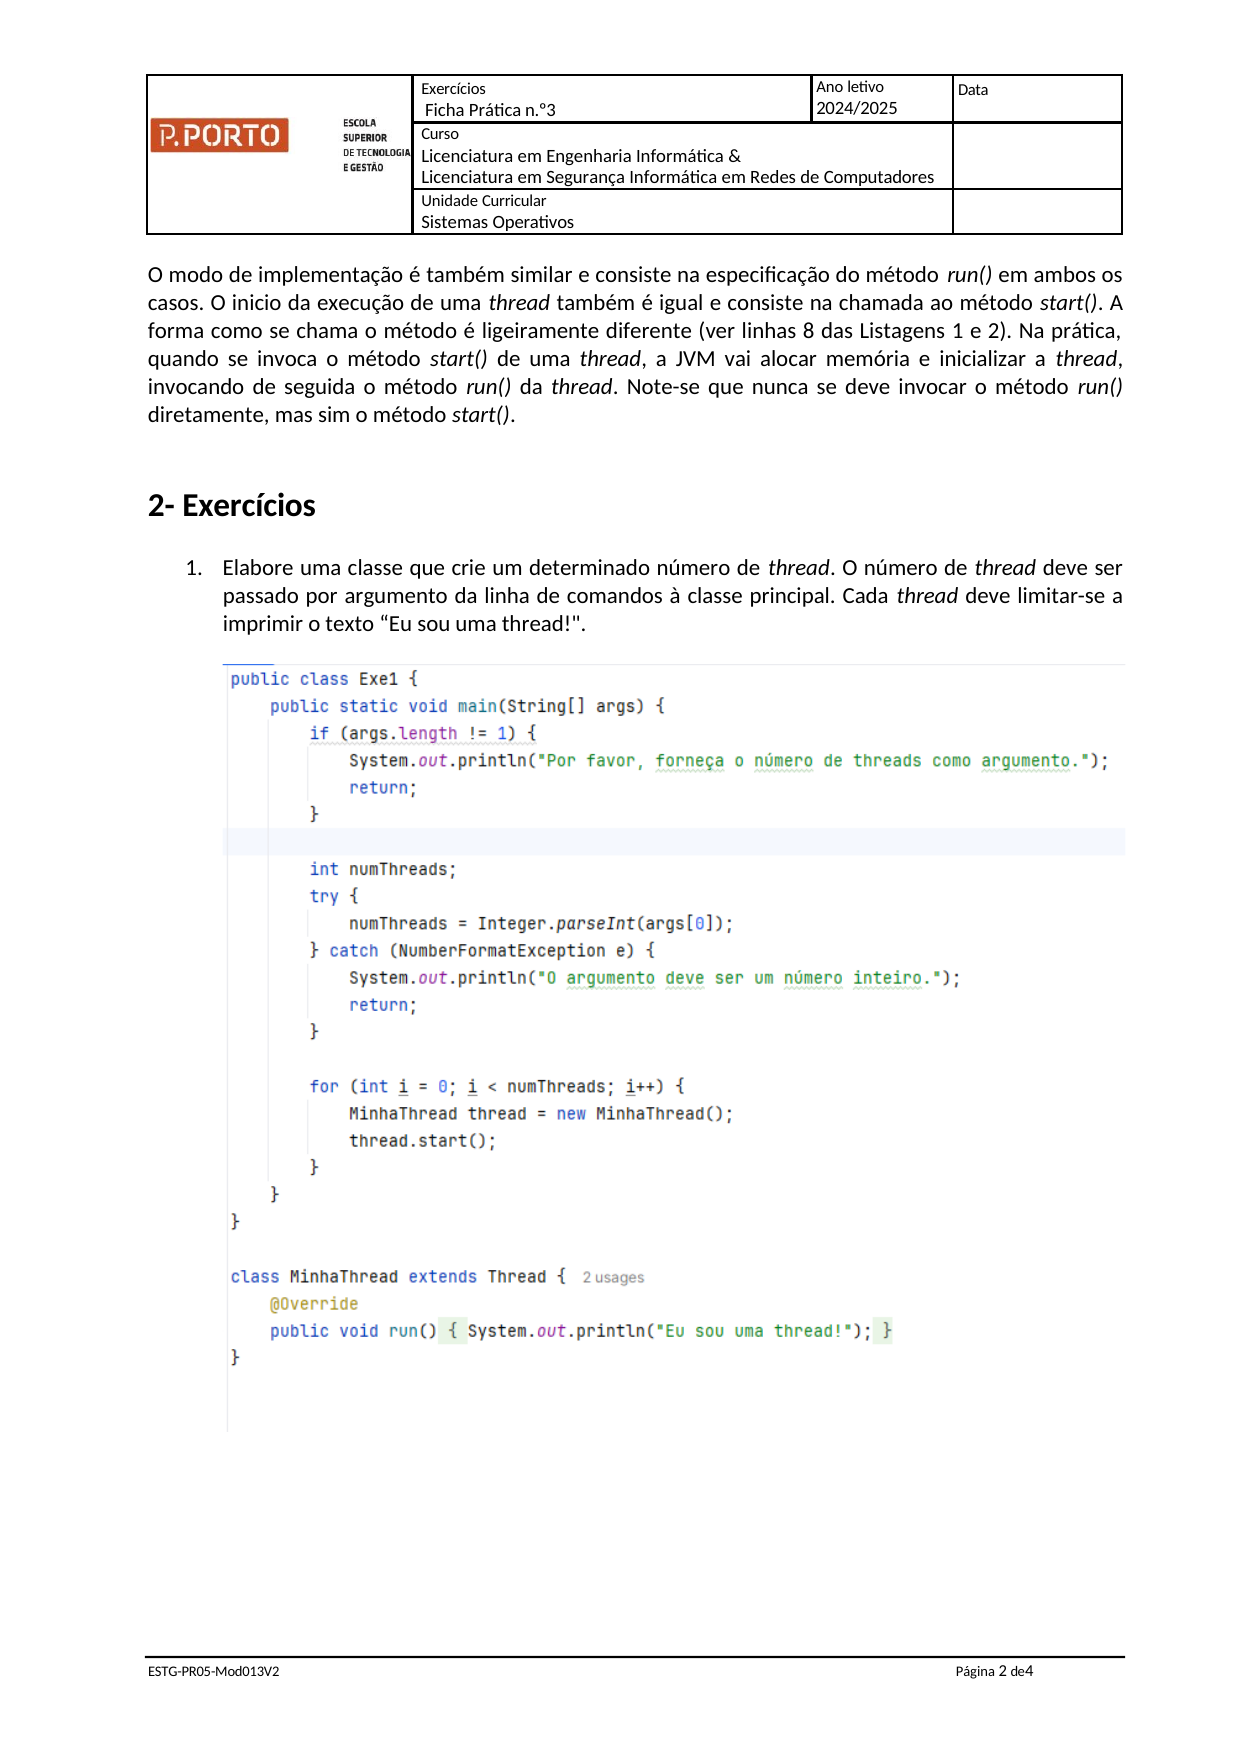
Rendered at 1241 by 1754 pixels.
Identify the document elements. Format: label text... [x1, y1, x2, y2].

picture [150, 117, 411, 172]
list Elabore uma classe que crie um determinado número de thread. O número de thread deve ser passado por argumento da linha de comandos à classe principal. Cada thread deve limitar-se a imprimir o texto “Eu sou uma thread!". [185, 553, 1123, 637]
picture [222, 664, 1126, 1432]
text O modo de implementação é também similar e consiste na especificação do método run() em ambos os casos. O inicio da execução de uma thread também é igual e consiste na chamada ao método start(). A forma como se chama o método é ligeiramente diferente (ver linhas 8 das Listagens 1 e 2). Na prática, quando se invoca o método start() de uma thread, a JVM vai alocar memória e inicializar a thread, invocando de seguida o método run() da thread. Note-se que nunca se deve invocar o método run() diretamente, mas sim o método start(). [148, 260, 1123, 428]
list Exercícios [148, 484, 1137, 525]
